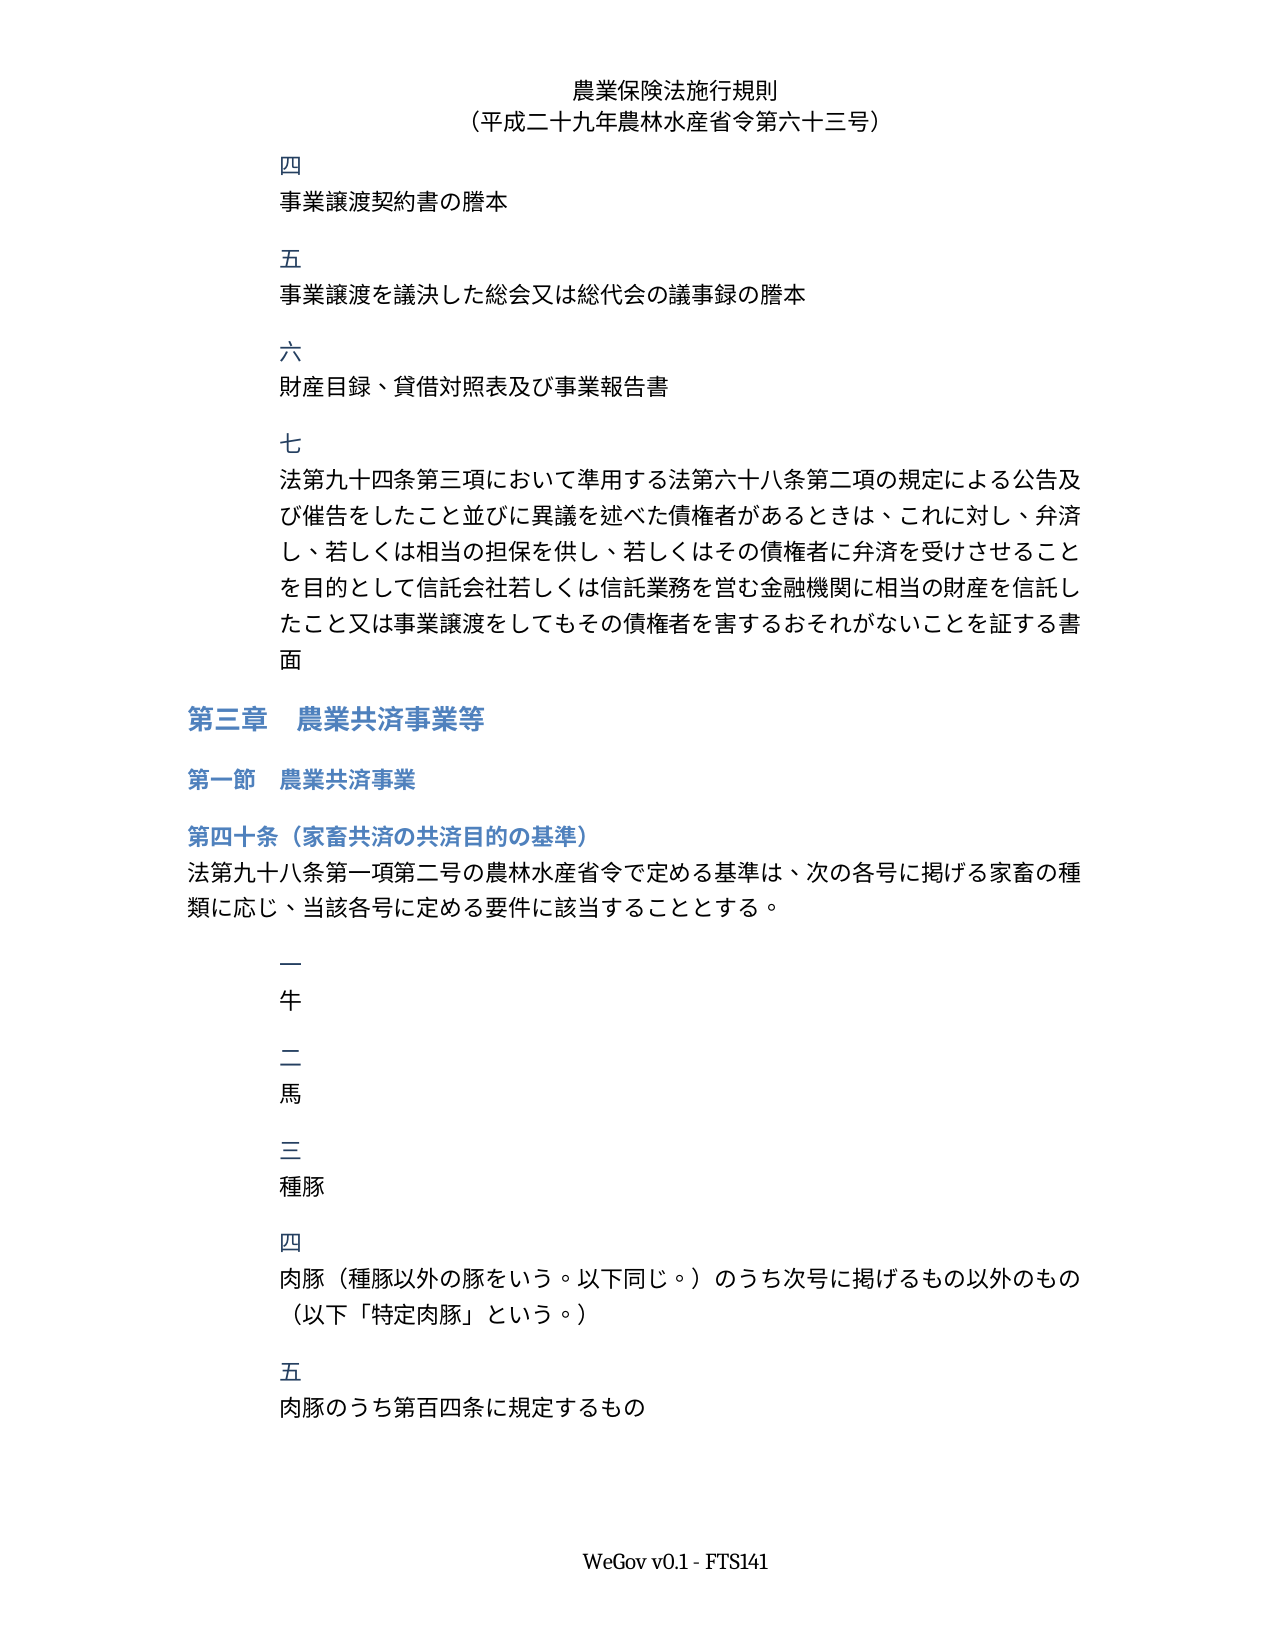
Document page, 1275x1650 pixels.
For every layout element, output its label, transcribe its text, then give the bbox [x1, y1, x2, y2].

text 種豚 [279, 1171, 1087, 1202]
subtitle 三 [279, 1134, 1087, 1166]
subtitle 五 [279, 243, 1087, 274]
text 馬 [279, 1078, 1087, 1109]
text 事業譲渡契約書の謄本 [279, 186, 1087, 217]
subtitle 五 [279, 1356, 1087, 1387]
subtitle 四 [279, 1227, 1087, 1258]
subtitle 七 [279, 428, 1087, 459]
text 法第九十四条第三項において準用する法第六十八条第二項の規定による公告及び催告をしたこと並びに異議を述べた債権者があるときは、これに対し、弁済し、若しくは相当の担保を供し、若しくはその債権者に弁済を受けさせることを目的として信託会社若しくは信託業務を営む金融機関に相当の財産を信託したこと又は事業譲渡をしてもその債権者を害するおそれがないことを証する書面 [279, 464, 1087, 675]
text 事業譲渡を議決した総会又は総代会の議事録の謄本 [279, 279, 1087, 310]
text 肉豚のうち第百四条に規定するもの [279, 1392, 1087, 1423]
subtitle 第一節 農業共済事業 [187, 764, 1087, 795]
text 財産目録、貸借対照表及び事業報告書 [279, 371, 1087, 403]
subtitle 第三章 農業共済事業等 [187, 701, 1087, 737]
subtitle 二 [279, 1042, 1087, 1073]
subtitle 一 [279, 949, 1087, 980]
text 肉豚（種豚以外の豚をいう。以下同じ。）のうち次号に掲げるもの以外のもの（以下「特定肉豚」という。） [279, 1263, 1087, 1330]
subtitle 六 [279, 335, 1087, 367]
subtitle 第四十条（家畜共済の共済目的の基準） [187, 821, 1087, 852]
subtitle 四 [279, 150, 1087, 181]
text 牛 [279, 985, 1087, 1016]
text 法第九十八条第一項第二号の農林水産省令で定める基準は、次の各号に掲げる家畜の種類に応じ、当該各号に定める要件に該当することとする。 [187, 856, 1087, 924]
